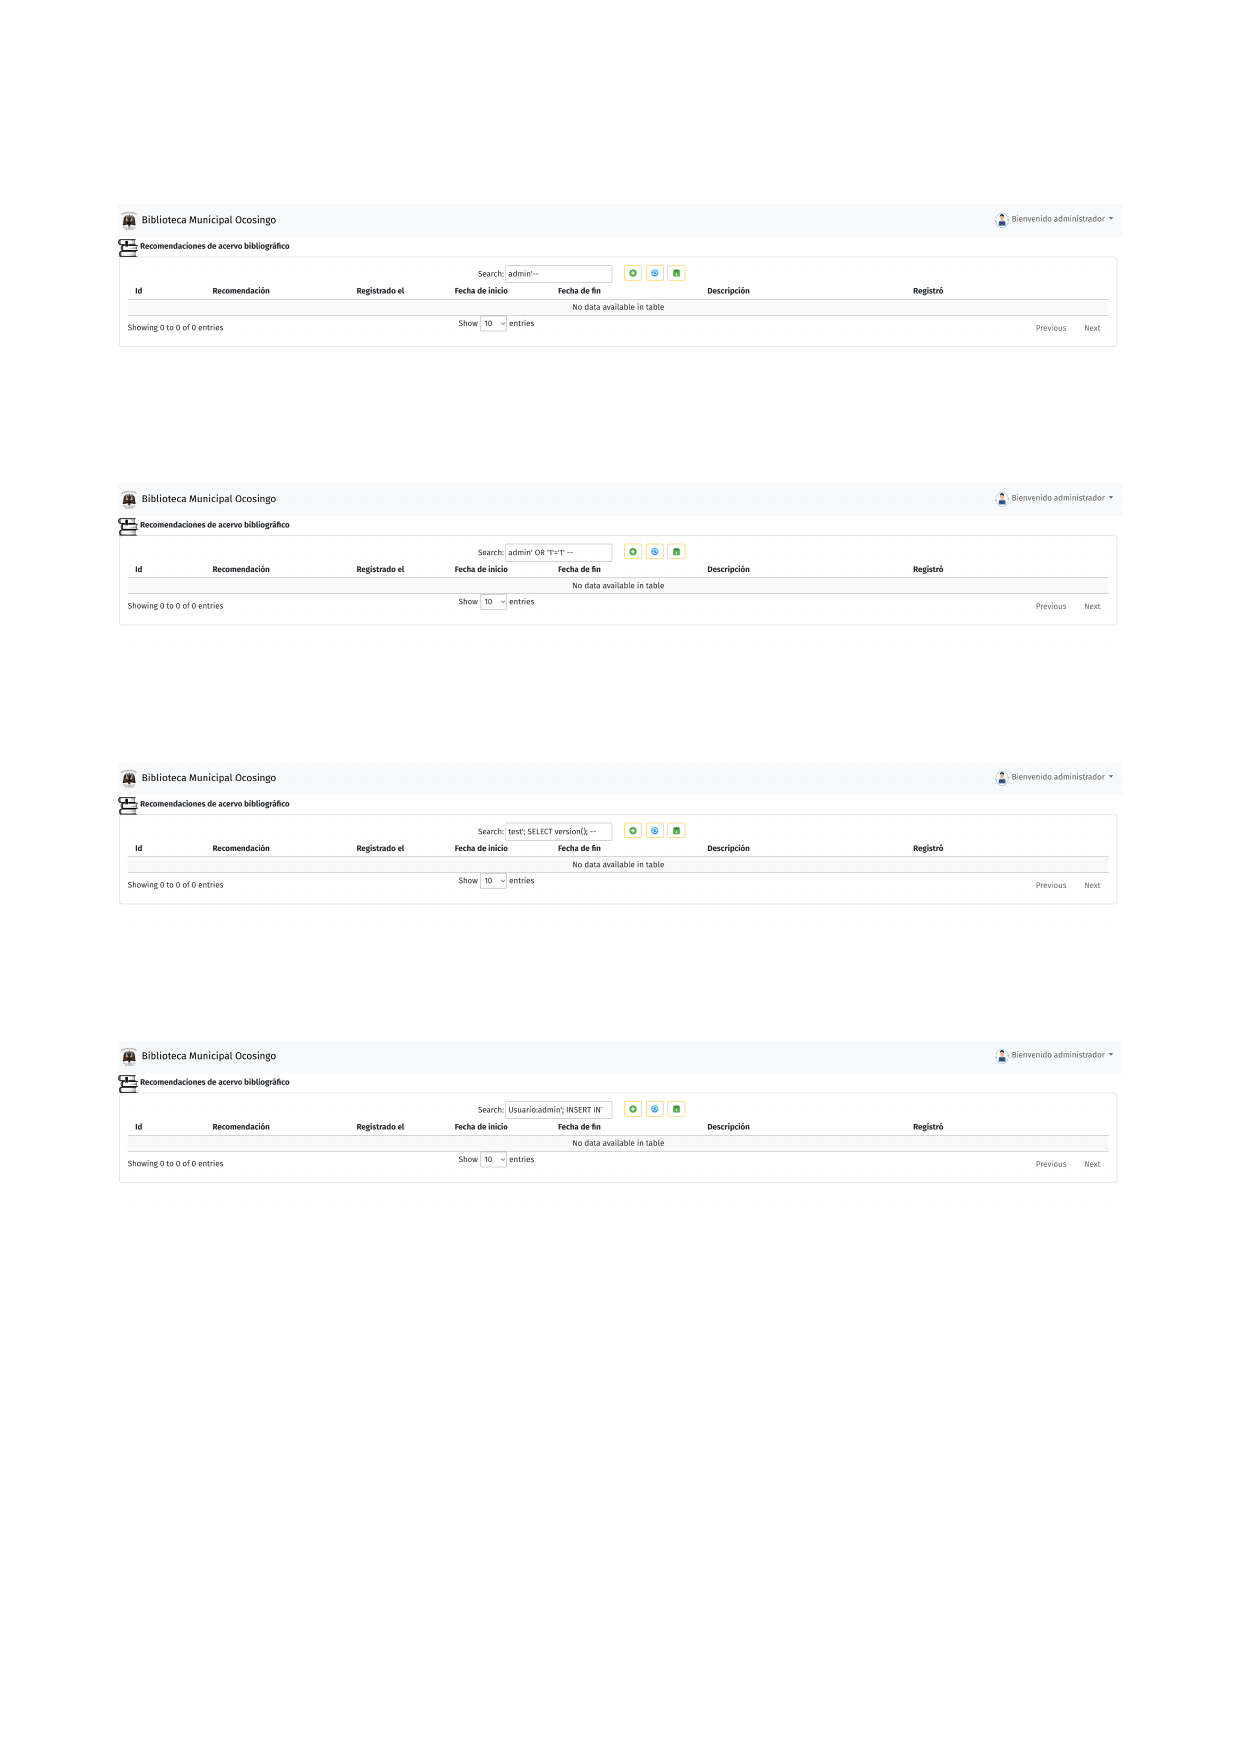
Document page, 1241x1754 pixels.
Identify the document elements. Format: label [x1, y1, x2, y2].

picture [118, 204, 1123, 369]
picture [118, 483, 1123, 647]
picture [118, 1041, 1123, 1205]
picture [118, 762, 1123, 926]
